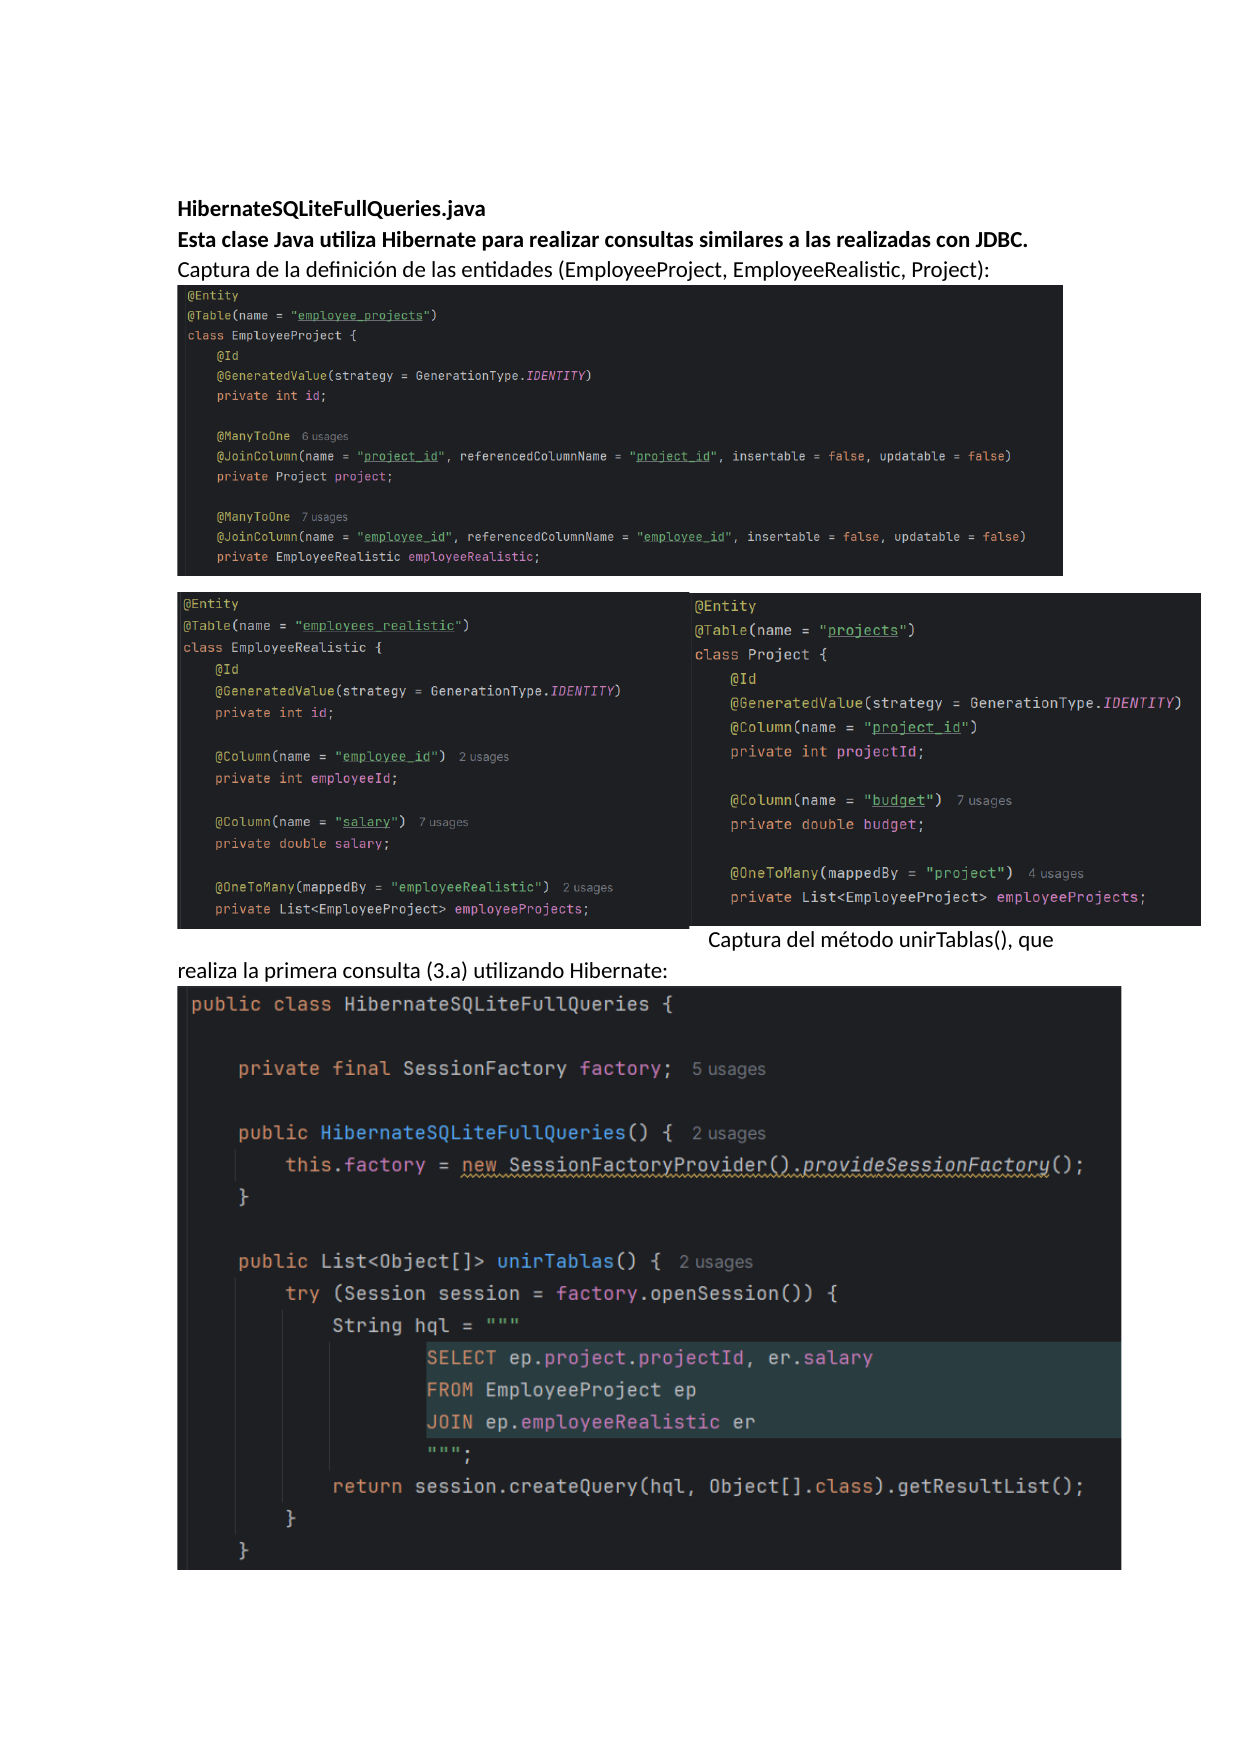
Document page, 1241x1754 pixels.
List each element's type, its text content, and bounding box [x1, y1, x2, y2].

text Captura del método unirTablas(), que realiza la primera consulta (3.a) utilizando Hibernate: [177, 926, 1063, 986]
picture [177, 986, 1122, 1570]
picture [177, 592, 1201, 929]
picture [177, 285, 1063, 576]
text HibernateSQLiteFullQueries.java Esta clase Java utiliza Hibernate para realizar consultas similares a las realizadas con JDBC. Captura de la definición de las entidades (EmployeeProject, EmployeeRealistic, Project): [177, 194, 1063, 285]
